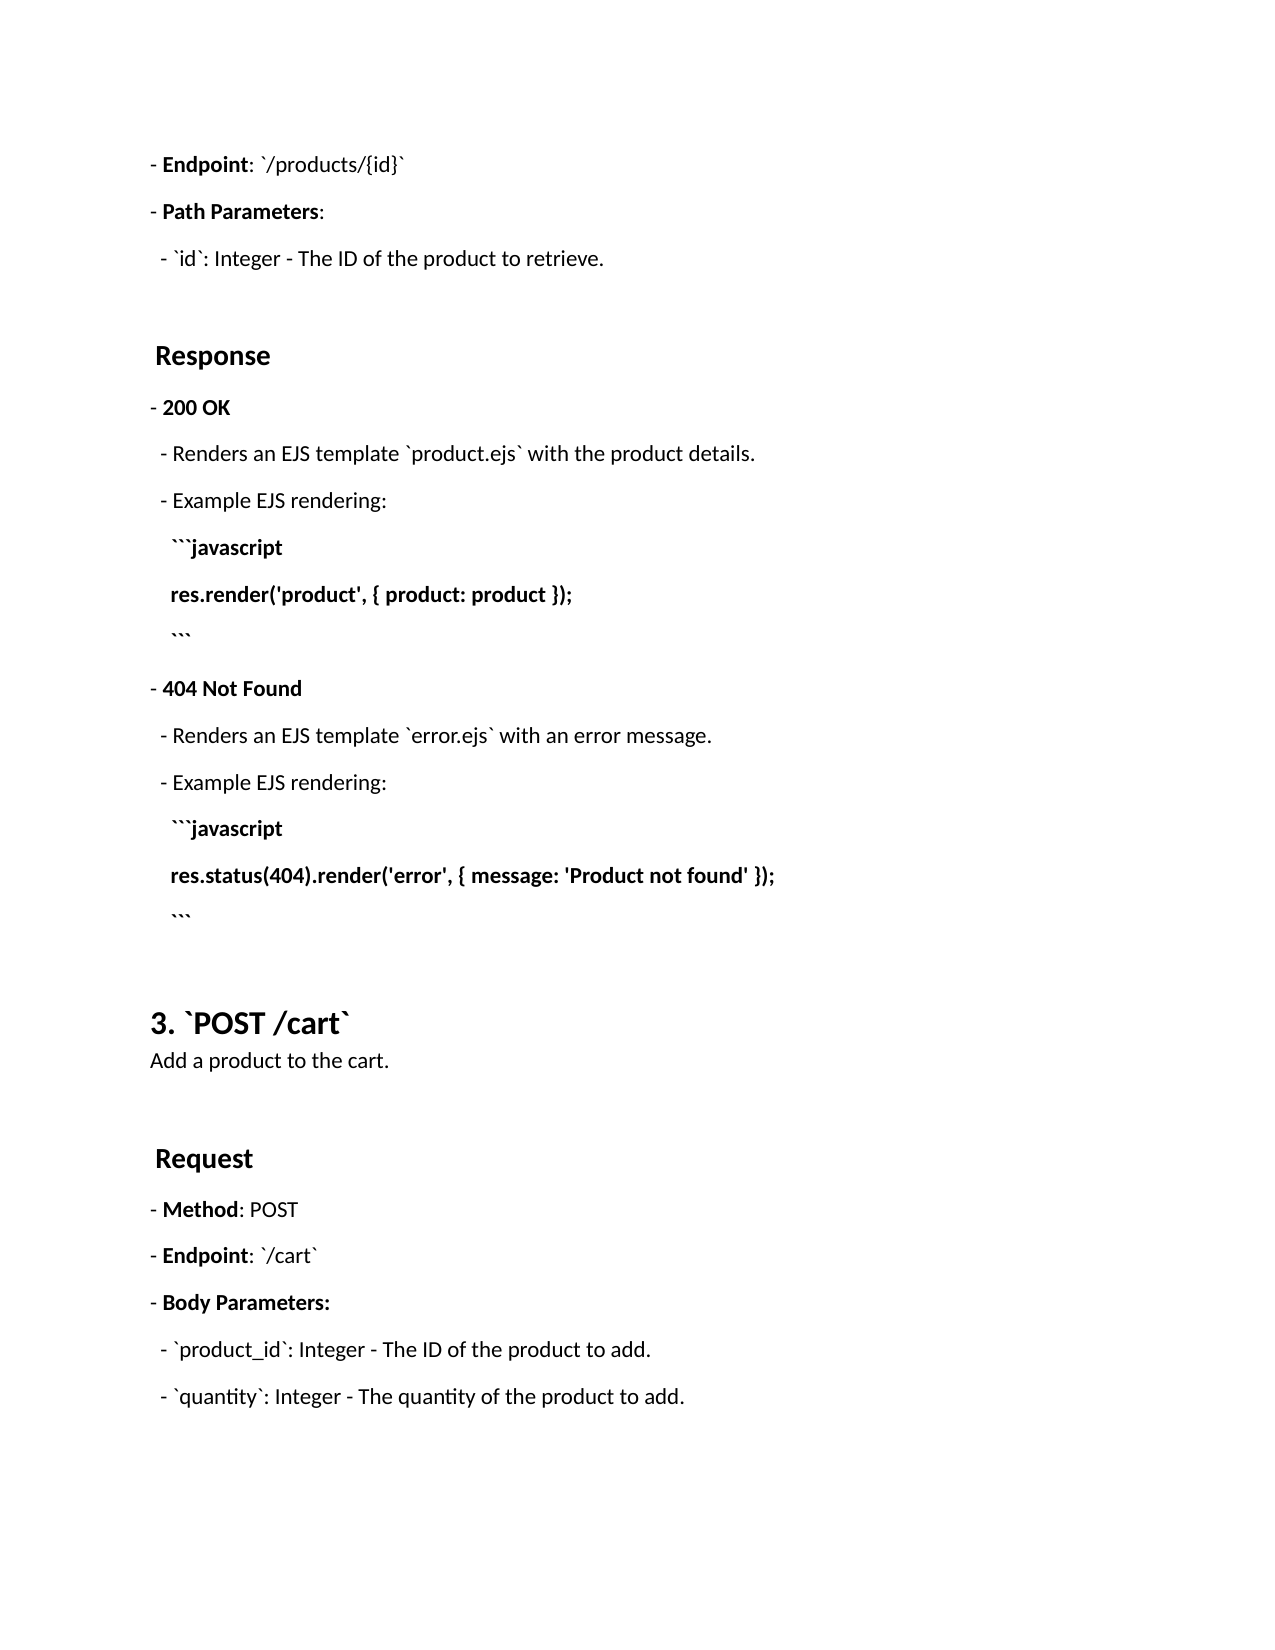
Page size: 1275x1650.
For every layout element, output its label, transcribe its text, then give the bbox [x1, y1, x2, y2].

text ```javascript [150, 533, 1125, 561]
text - Body Parameters: [150, 1288, 1125, 1317]
text - `product_id`: Integer - The ID of the product to add. [150, 1335, 1125, 1363]
text - Example EJS rendering: [150, 486, 1125, 514]
text - Example EJS rendering: [150, 768, 1125, 796]
text ``` [150, 908, 1125, 936]
text - 200 OK [150, 393, 1125, 421]
text - Endpoint: `/products/{id}` [150, 150, 1125, 178]
text Request [150, 1140, 1125, 1175]
text Response [150, 337, 1125, 373]
text - 404 Not Found [150, 674, 1125, 702]
text - Renders an EJS template `product.ejs` with the product details. [150, 439, 1125, 467]
text - Method: POST [150, 1195, 1125, 1223]
text res.status(404).render('error', { message: 'Product not found' }); [150, 861, 1125, 889]
text Add a product to the cart. [150, 1046, 1125, 1074]
text - Path Parameters: [150, 197, 1125, 225]
text - `id`: Integer - The ID of the product to retrieve. [150, 244, 1125, 272]
subtitle 3. `POST /cart` [150, 1002, 1125, 1043]
text ```javascript [150, 814, 1125, 842]
text - Endpoint: `/cart` [150, 1242, 1125, 1270]
text ``` [150, 627, 1125, 655]
text - Renders an EJS template `error.ejs` with an error message. [150, 721, 1125, 749]
text res.render('product', { product: product }); [150, 580, 1125, 608]
text - `quantity`: Integer - The quantity of the product to add. [150, 1382, 1125, 1410]
